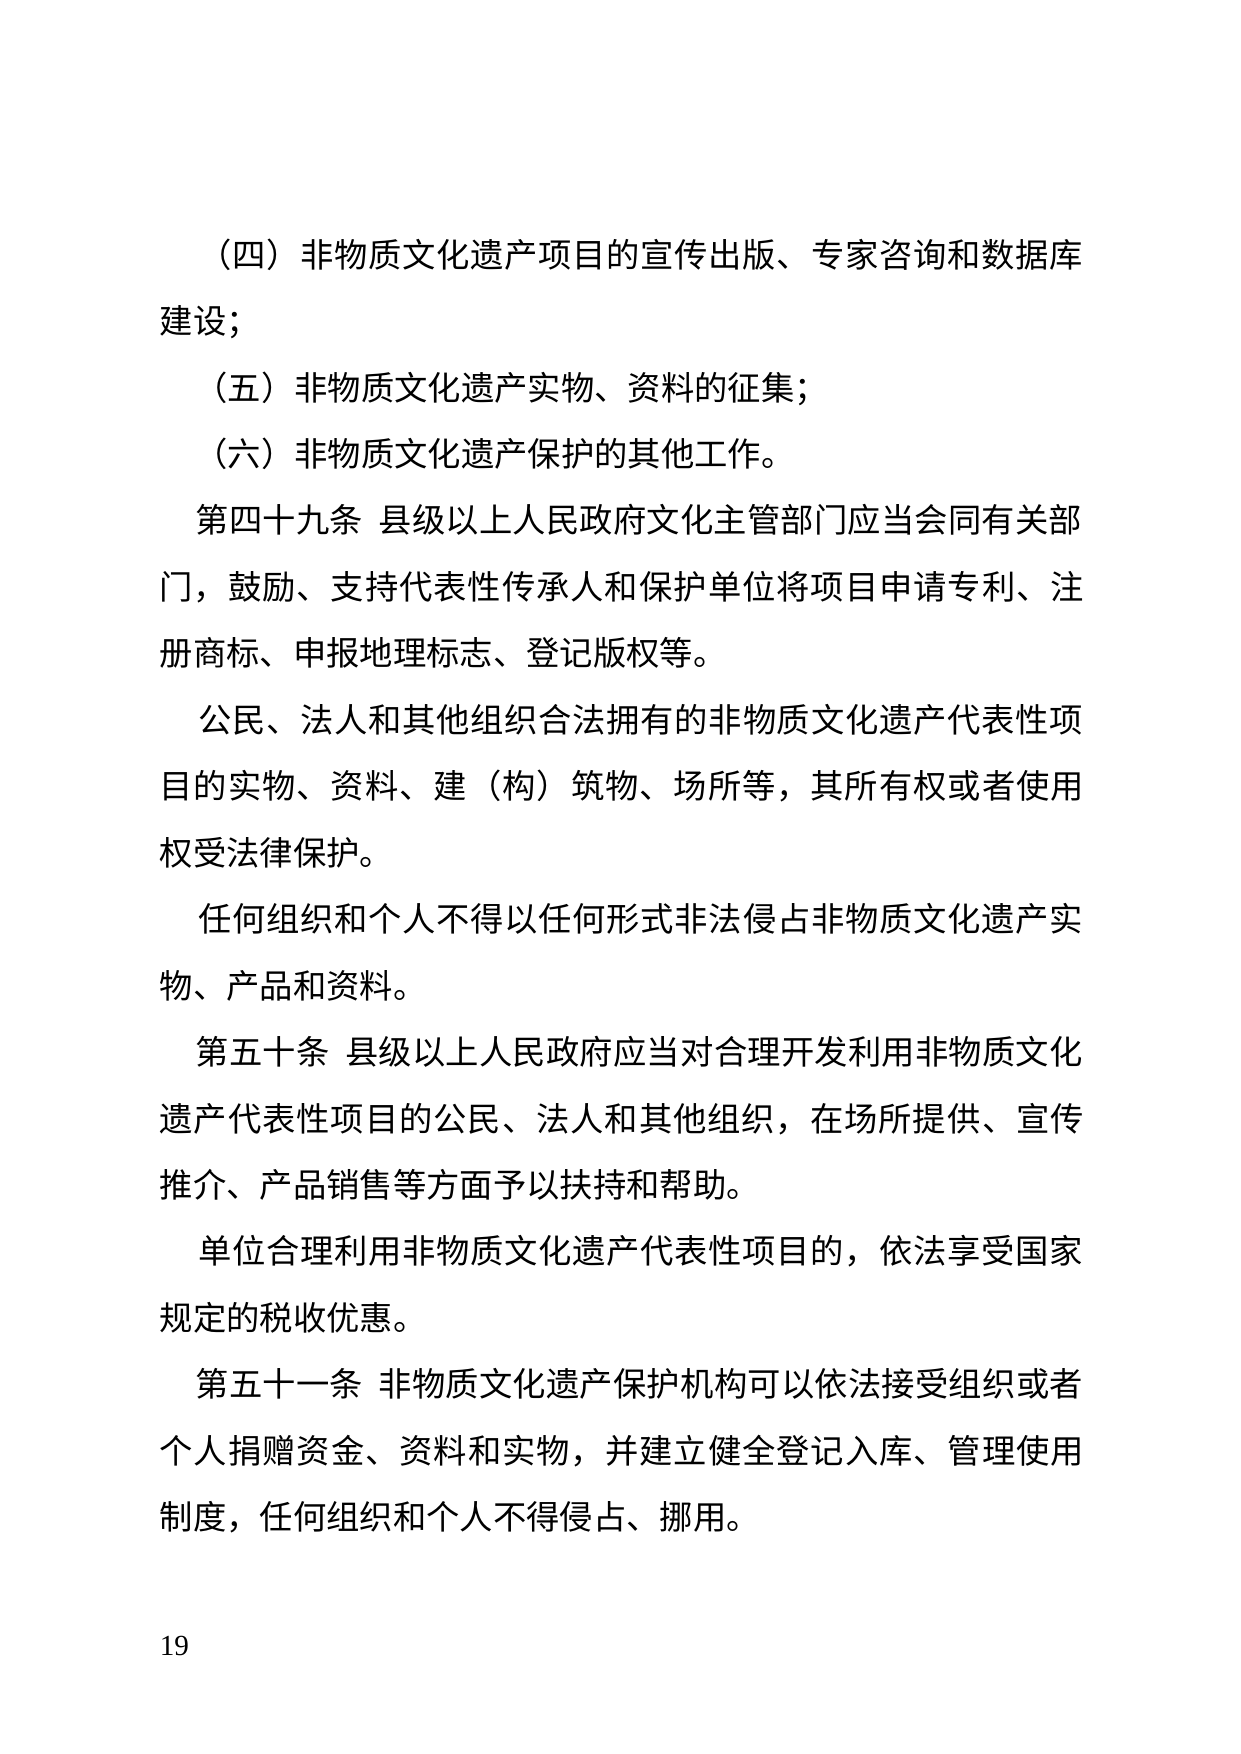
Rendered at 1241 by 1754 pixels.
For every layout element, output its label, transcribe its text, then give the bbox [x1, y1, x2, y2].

text 任何组织和个人不得以任何形式非法侵占非物质文化遗产实物、产品和资料。 [159, 884, 1084, 1017]
text 单位合理利用非物质文化遗产代表性项目的，依法享受国家规定的税收优惠。 [159, 1216, 1084, 1349]
text 第四十九条 县级以上人民政府文化主管部门应当会同有关部门，鼓励、支持代表性传承人和保护单位将项目申请专利、注册商标、申报地理标志、登记版权等。 [159, 485, 1084, 684]
text （六）非物质文化遗产保护的其他工作。 [159, 419, 1084, 485]
text （五）非物质文化遗产实物、资料的征集； [159, 352, 1084, 419]
text 公民、法人和其他组织合法拥有的非物质文化遗产代表性项目的实物、资料、建（构）筑物、场所等，其所有权或者使用权受法律保护。 [159, 684, 1084, 884]
text 第五十条 县级以上人民政府应当对合理开发利用非物质文化遗产代表性项目的公民、法人和其他组织，在场所提供、宣传推介、产品销售等方面予以扶持和帮助。 [159, 1017, 1084, 1216]
text （四）非物质文化遗产项目的宣传出版、专家咨询和数据库建设； [159, 219, 1084, 352]
text 第五十一条 非物质文化遗产保护机构可以依法接受组织或者个人捐赠资金、资料和实物，并建立健全登记入库、管理使用制度，任何组织和个人不得侵占、挪用。 [159, 1349, 1084, 1548]
